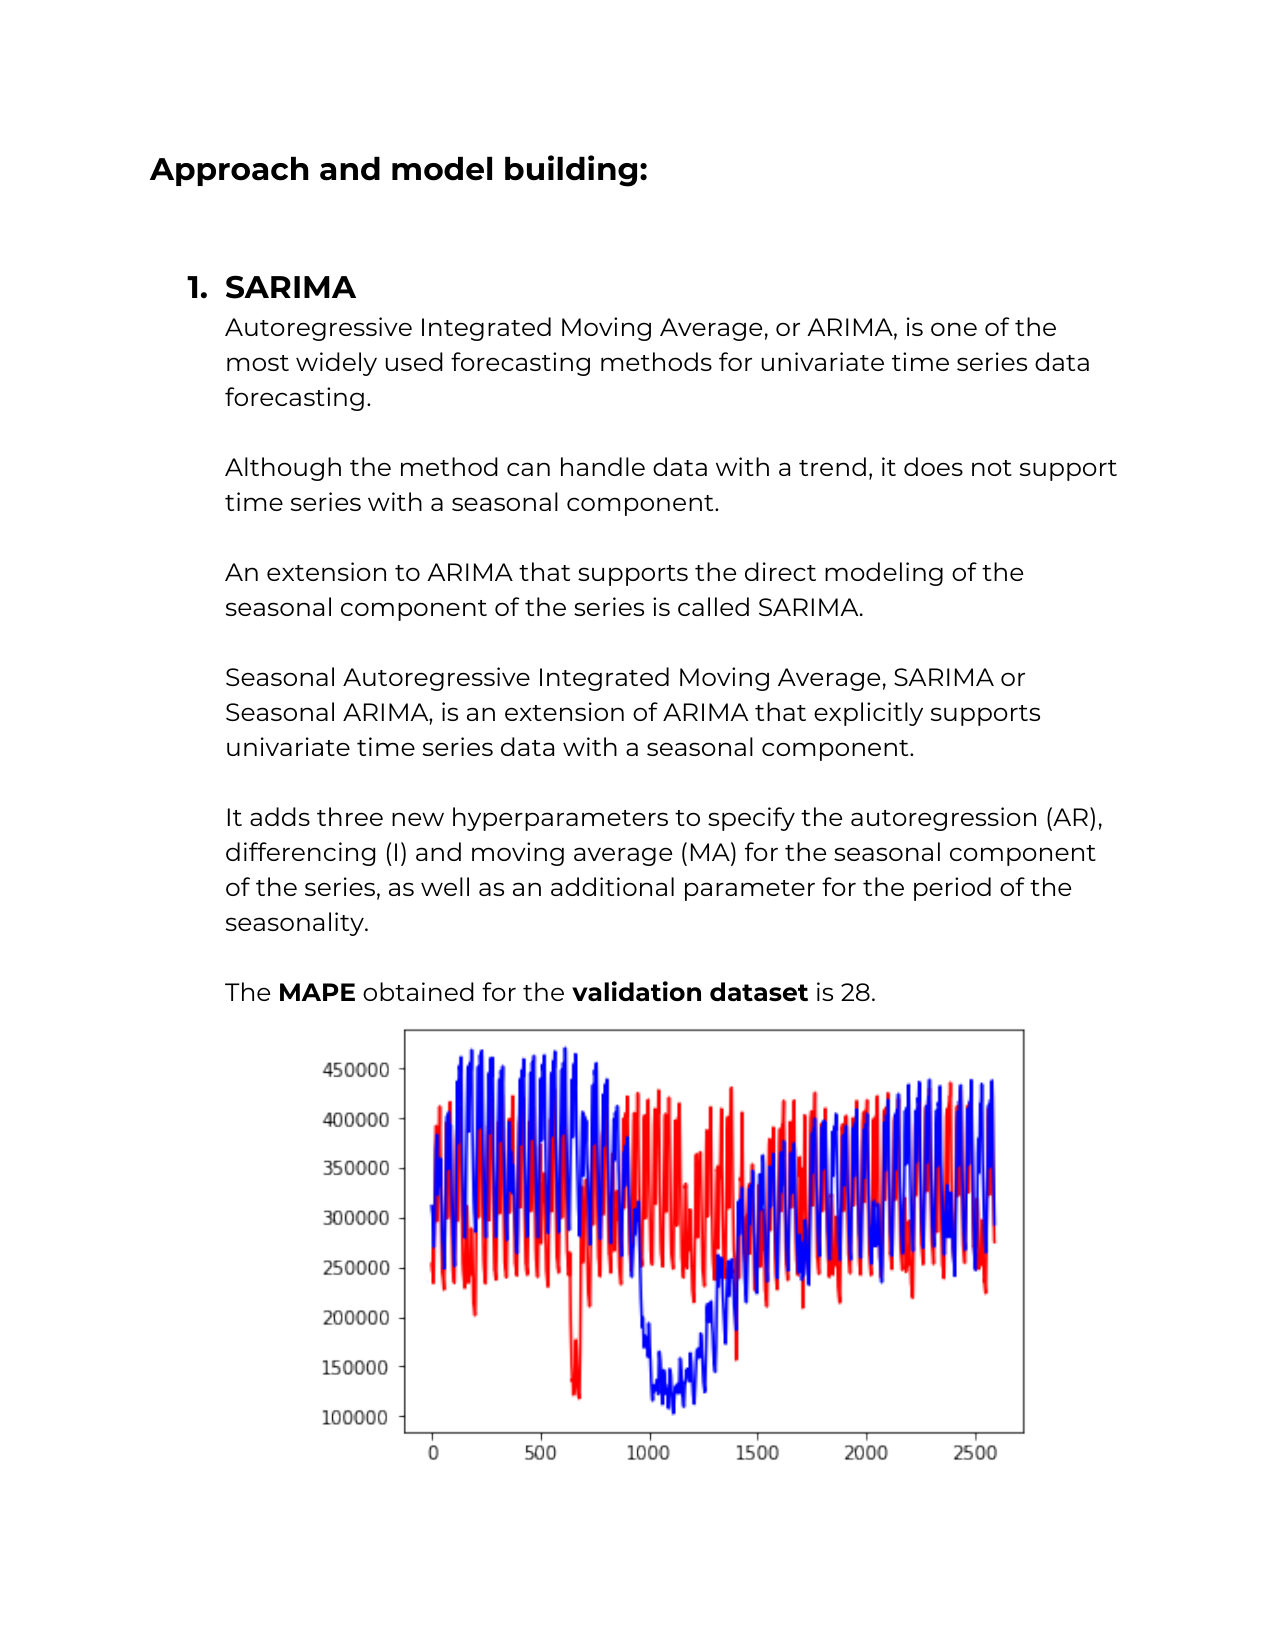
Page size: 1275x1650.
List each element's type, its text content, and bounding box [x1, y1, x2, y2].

text Approach and model building: [150, 150, 1125, 188]
text It adds three new hyperparameters to specify the autoregression (AR), differencing (I) and moving average (MA) for the seasonal component of the series, as well as an additional parameter for the period of the seasonality. [225, 802, 1125, 937]
text The MAPE obtained for the validation dataset is 28. [225, 977, 1125, 1007]
picture [308, 1011, 1042, 1477]
text An extension to ARIMA that supports the direct modeling of the seasonal component of the series is called SARIMA. [225, 557, 1125, 622]
text Autoregressive Integrated Moving Average, or ARIMA, is one of the most widely used forecasting methods for univariate time series data forecasting. [225, 312, 1125, 412]
list SARIMA [187, 268, 1125, 306]
text Although the method can handle data with a trend, it does not support time series with a seasonal component. [225, 452, 1125, 517]
text Seasonal Autoregressive Integrated Moving Average, SARIMA or Seasonal ARIMA, is an extension of ARIMA that explicitly supports univariate time series data with a seasonal component. [225, 662, 1125, 762]
